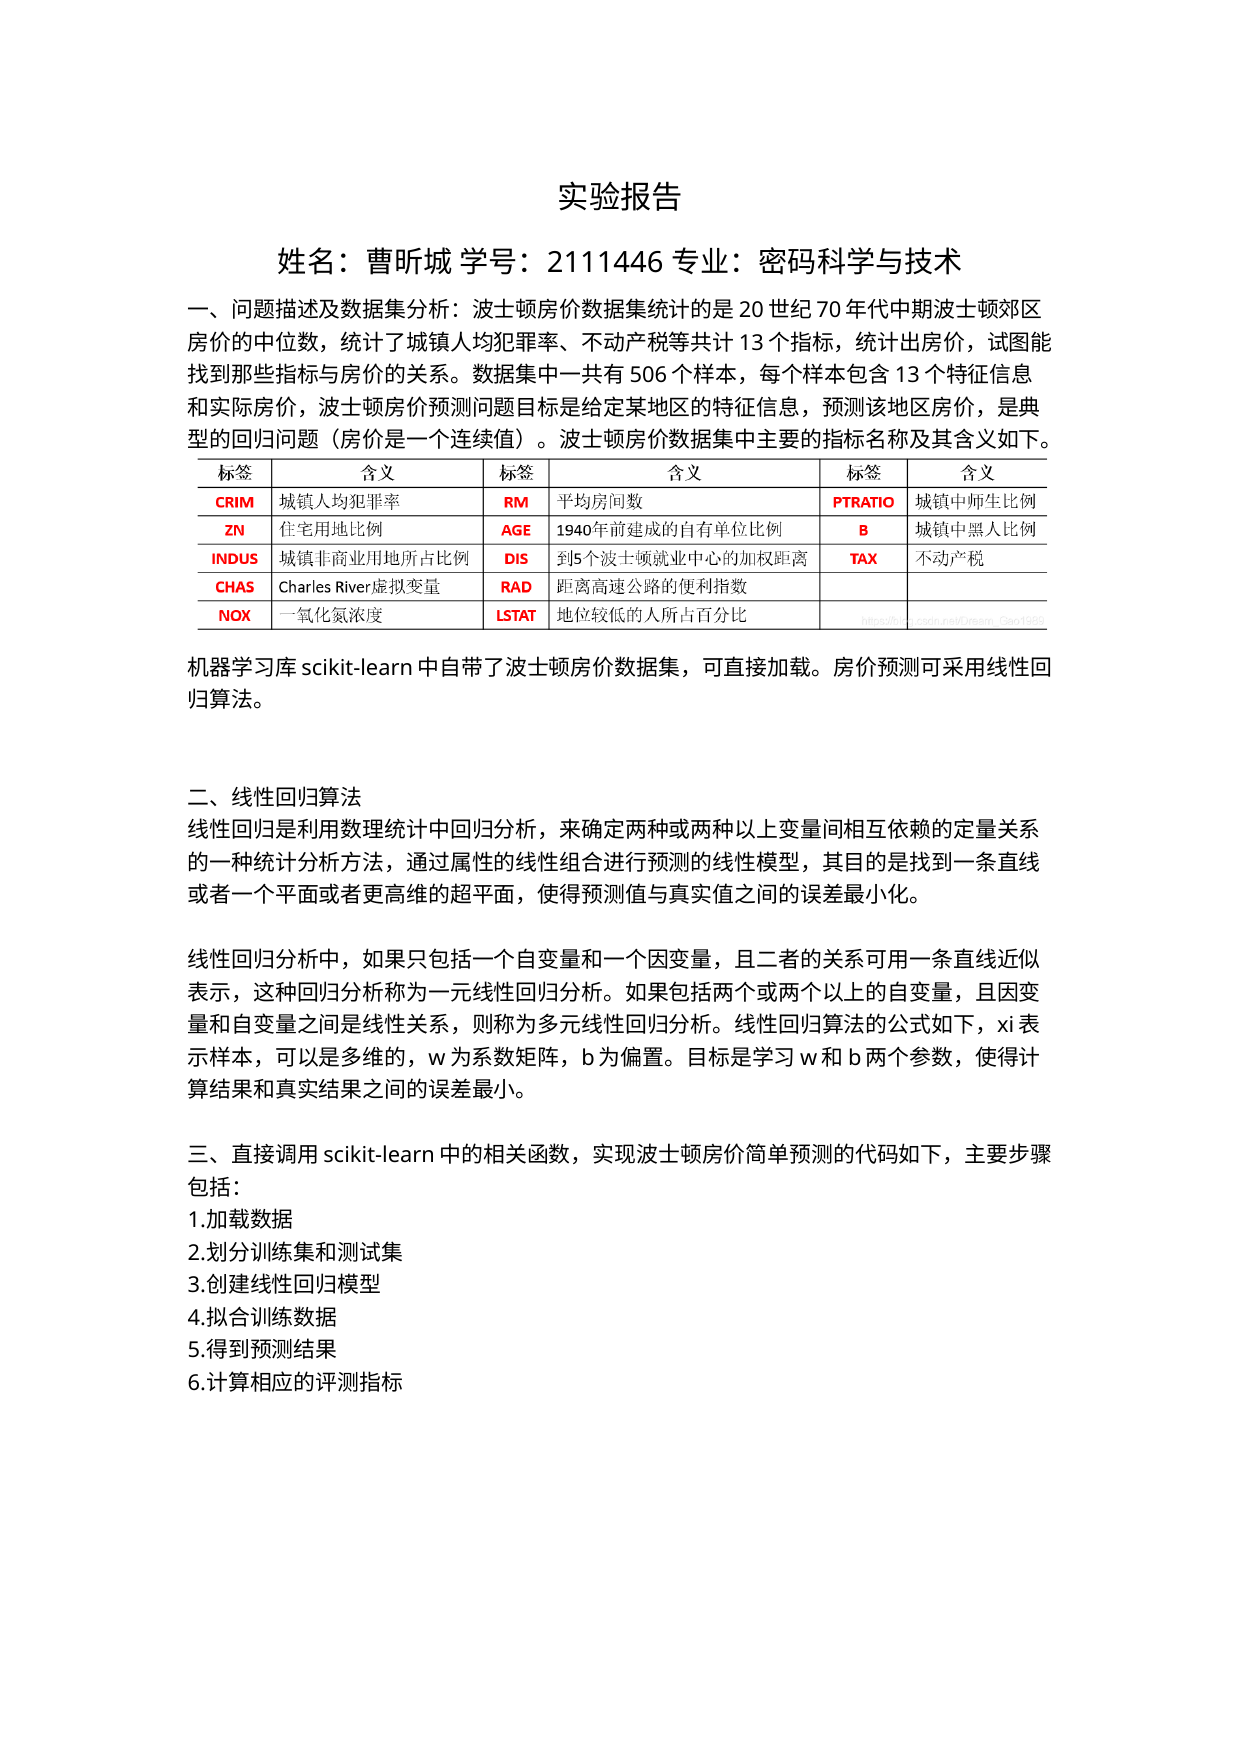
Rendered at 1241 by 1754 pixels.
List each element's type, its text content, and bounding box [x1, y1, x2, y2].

text 三、直接调用scikit-learn中的相关函数，实现波士顿房价简单预测的代码如下，主要步骤包括： [187, 1137, 1053, 1202]
text 一、问题描述及数据集分析：波士顿房价数据集统计的是20世纪70年代中期波士顿郊区房价的中位数，统计了城镇人均犯罪率、不动产税等共计13个指标，统计出房价，试图能找到那些指标与房价的关系。数据集中一共有506个样本，每个样本包含13个特征信息和实际房价，波士顿房价预测问题目标是给定某地区的特征信息，预测该地区房价，是典型的回归问题（房价是一个连续值）。波士顿房价数据集中主要的指标名称及其含义如下。 [187, 292, 1053, 454]
text 二、线性回归算法 [187, 779, 1053, 812]
text 3.创建线性回归模型 [187, 1267, 1053, 1299]
text 姓名：曹昕城 学号：2111446 专业：密码科学与技术 [187, 227, 1053, 292]
text 实验报告 [187, 162, 1053, 227]
picture [191, 454, 1050, 633]
text 5.得到预测结果 [187, 1332, 1053, 1364]
text 线性回归是利用数理统计中回归分析，来确定两种或两种以上变量间相互依赖的定量关系的一种统计分析方法，通过属性的线性组合进行预测的线性模型，其目的是找到一条直线或者一个平面或者更高维的超平面，使得预测值与真实值之间的误差最小化。 [187, 812, 1053, 909]
text 1.加载数据 [187, 1202, 1053, 1234]
text 4.拟合训练数据 [187, 1299, 1053, 1332]
text 2.划分训练集和测试集 [187, 1234, 1053, 1267]
text 6.计算相应的评测指标 [187, 1364, 1053, 1397]
text 机器学习库scikit-learn中自带了波士顿房价数据集，可直接加载。房价预测可采用线性回归算法。 [187, 649, 1053, 714]
text 线性回归分析中，如果只包括一个自变量和一个因变量，且二者的关系可用一条直线近似表示，这种回归分析称为一元线性回归分析。如果包括两个或两个以上的自变量，且因变量和自变量之间是线性关系，则称为多元线性回归分析。线性回归算法的公式如下，xi表示样本，可以是多维的，w为系数矩阵，b为偏置。目标是学习w和b两个参数，使得计算结果和真实结果之间的误差最小。 [187, 942, 1053, 1104]
